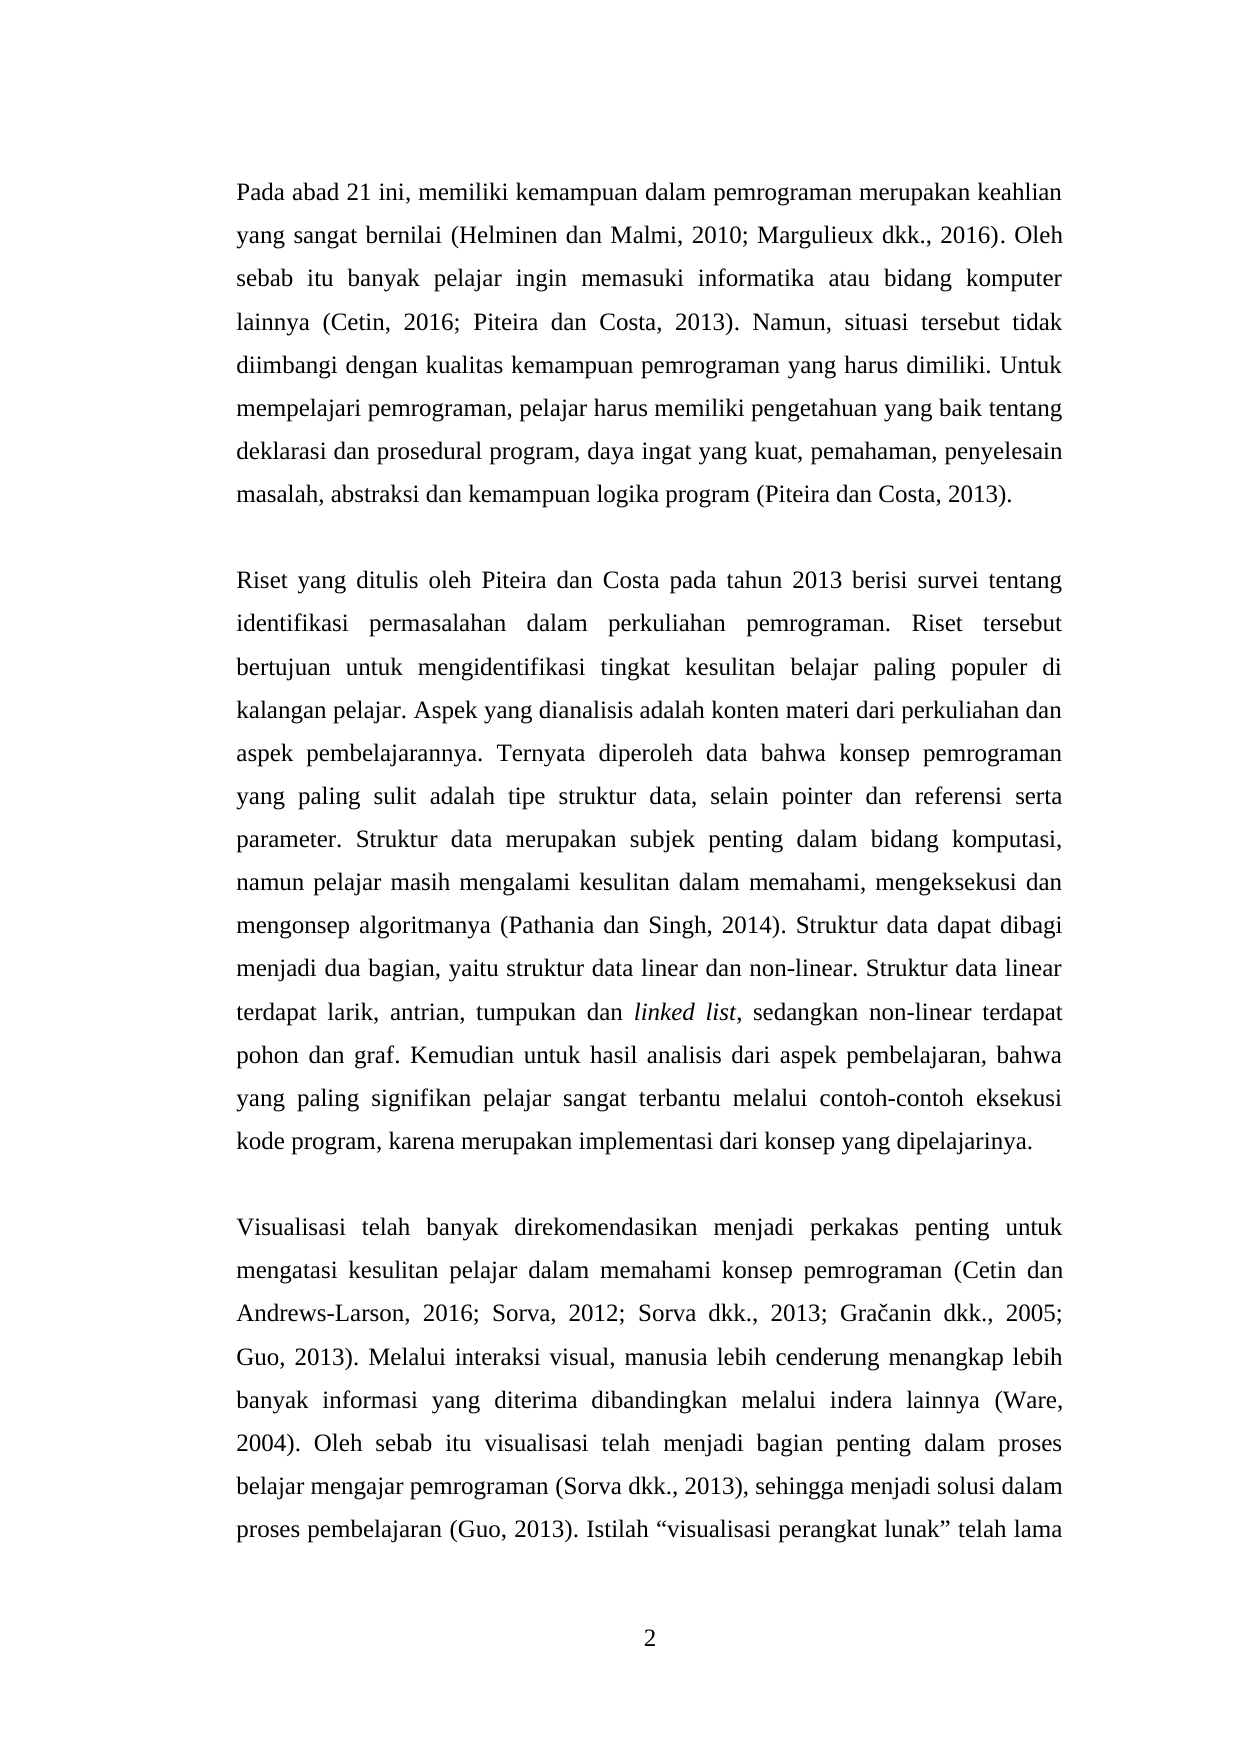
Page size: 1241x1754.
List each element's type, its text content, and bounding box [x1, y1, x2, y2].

text Pada abad 21 ini, memiliki kemampuan dalam pemrograman merupakan keahlian yang sangat bernilai (Helminen dan Malmi, 2010; Margulieux dkk., 2016). Oleh sebab itu banyak pelajar ingin memasuki informatika atau bidang komputer lainnya (Cetin, 2016; Piteira dan Costa, 2013). Namun, situasi tersebut tidak diimbangi dengan kualitas kemampuan pemrograman yang harus dimiliki. Untuk mempelajari pemrograman, pelajar harus memiliki pengetahuan yang baik tentang deklarasi dan prosedural program, daya ingat yang kuat, pemahaman, penyelesain masalah, abstraksi dan kemampuan logika program (Piteira dan Costa, 2013). [236, 177, 1063, 508]
text Riset yang ditulis oleh Piteira dan Costa pada tahun 2013 berisi survei tentang identifikasi permasalahan dalam perkuliahan pemrograman. Riset tersebut bertujuan untuk mengidentifikasi tingkat kesulitan belajar paling populer di kalangan pelajar. Aspek yang dianalisis adalah konten materi dari perkuliahan dan aspek pembelajarannya. Ternyata diperoleh data bahwa konsep pemrograman yang paling sulit adalah tipe struktur data, selain pointer dan referensi serta parameter. Struktur data merupakan subjek penting dalam bidang komputasi, namun pelajar masih mengalami kesulitan dalam memahami, mengeksekusi dan mengonsep algoritmanya (Pathania dan Singh, 2014). Struktur data dapat dibagi menjadi dua bagian, yaitu struktur data linear dan non-linear. Struktur data linear terdapat larik, antrian, tumpukan dan linked list, sedangkan non-linear terdapat pohon dan graf. Kemudian untuk hasil analisis dari aspek pembelajaran, bahwa yang paling signifikan pelajar sangat terbantu melalui contoh-contoh eksekusi kode program, karena merupakan implementasi dari konsep yang dipelajarinya. [236, 565, 1063, 1155]
